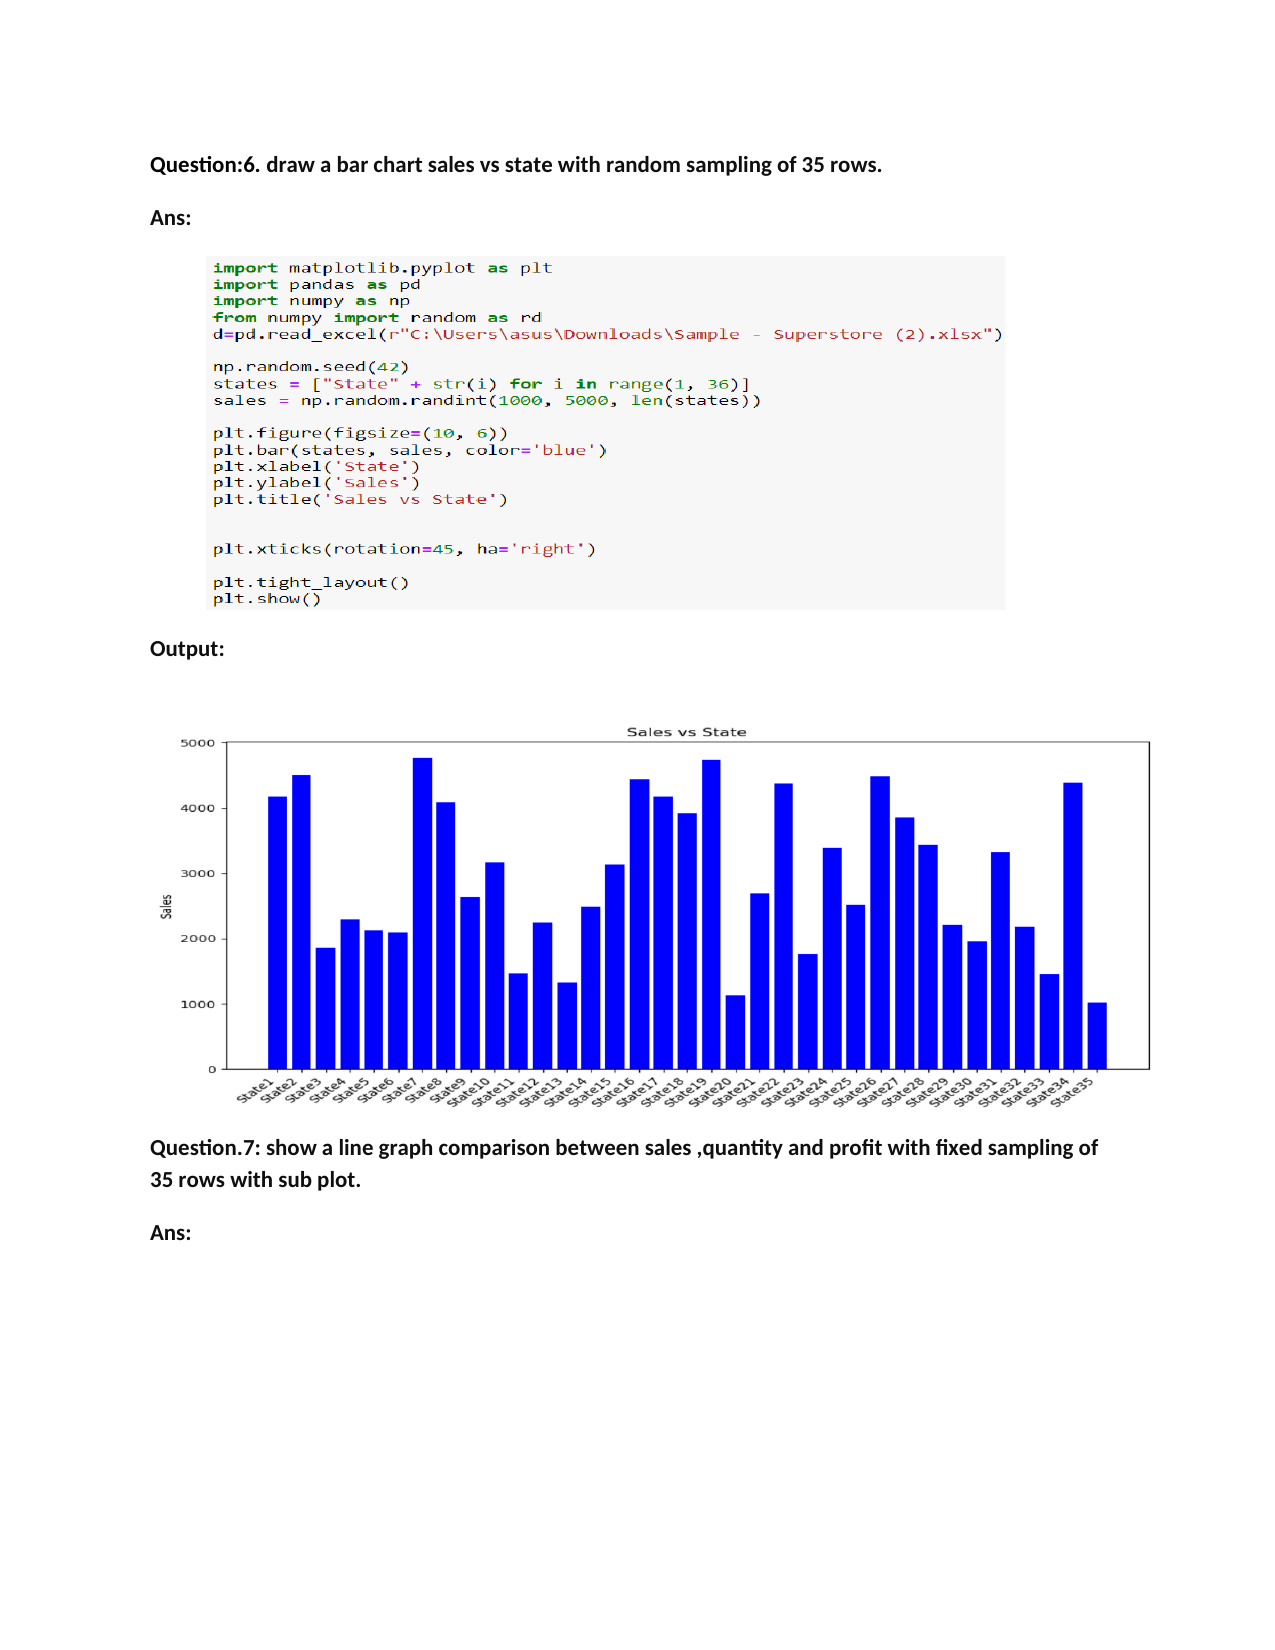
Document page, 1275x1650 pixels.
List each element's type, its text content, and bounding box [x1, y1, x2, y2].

picture [150, 719, 1160, 1108]
picture [206, 256, 1006, 610]
text Ans: [150, 203, 1125, 231]
text Ans: [150, 1218, 1125, 1246]
text Output: [150, 634, 1125, 662]
text Question.7: show a line graph comparison between sales ,quantity and profit with fixed sampling of 35 rows with sub plot. [150, 1133, 1125, 1193]
text Question:6. draw a bar chart sales vs state with random sampling of 35 rows. [150, 150, 1125, 178]
